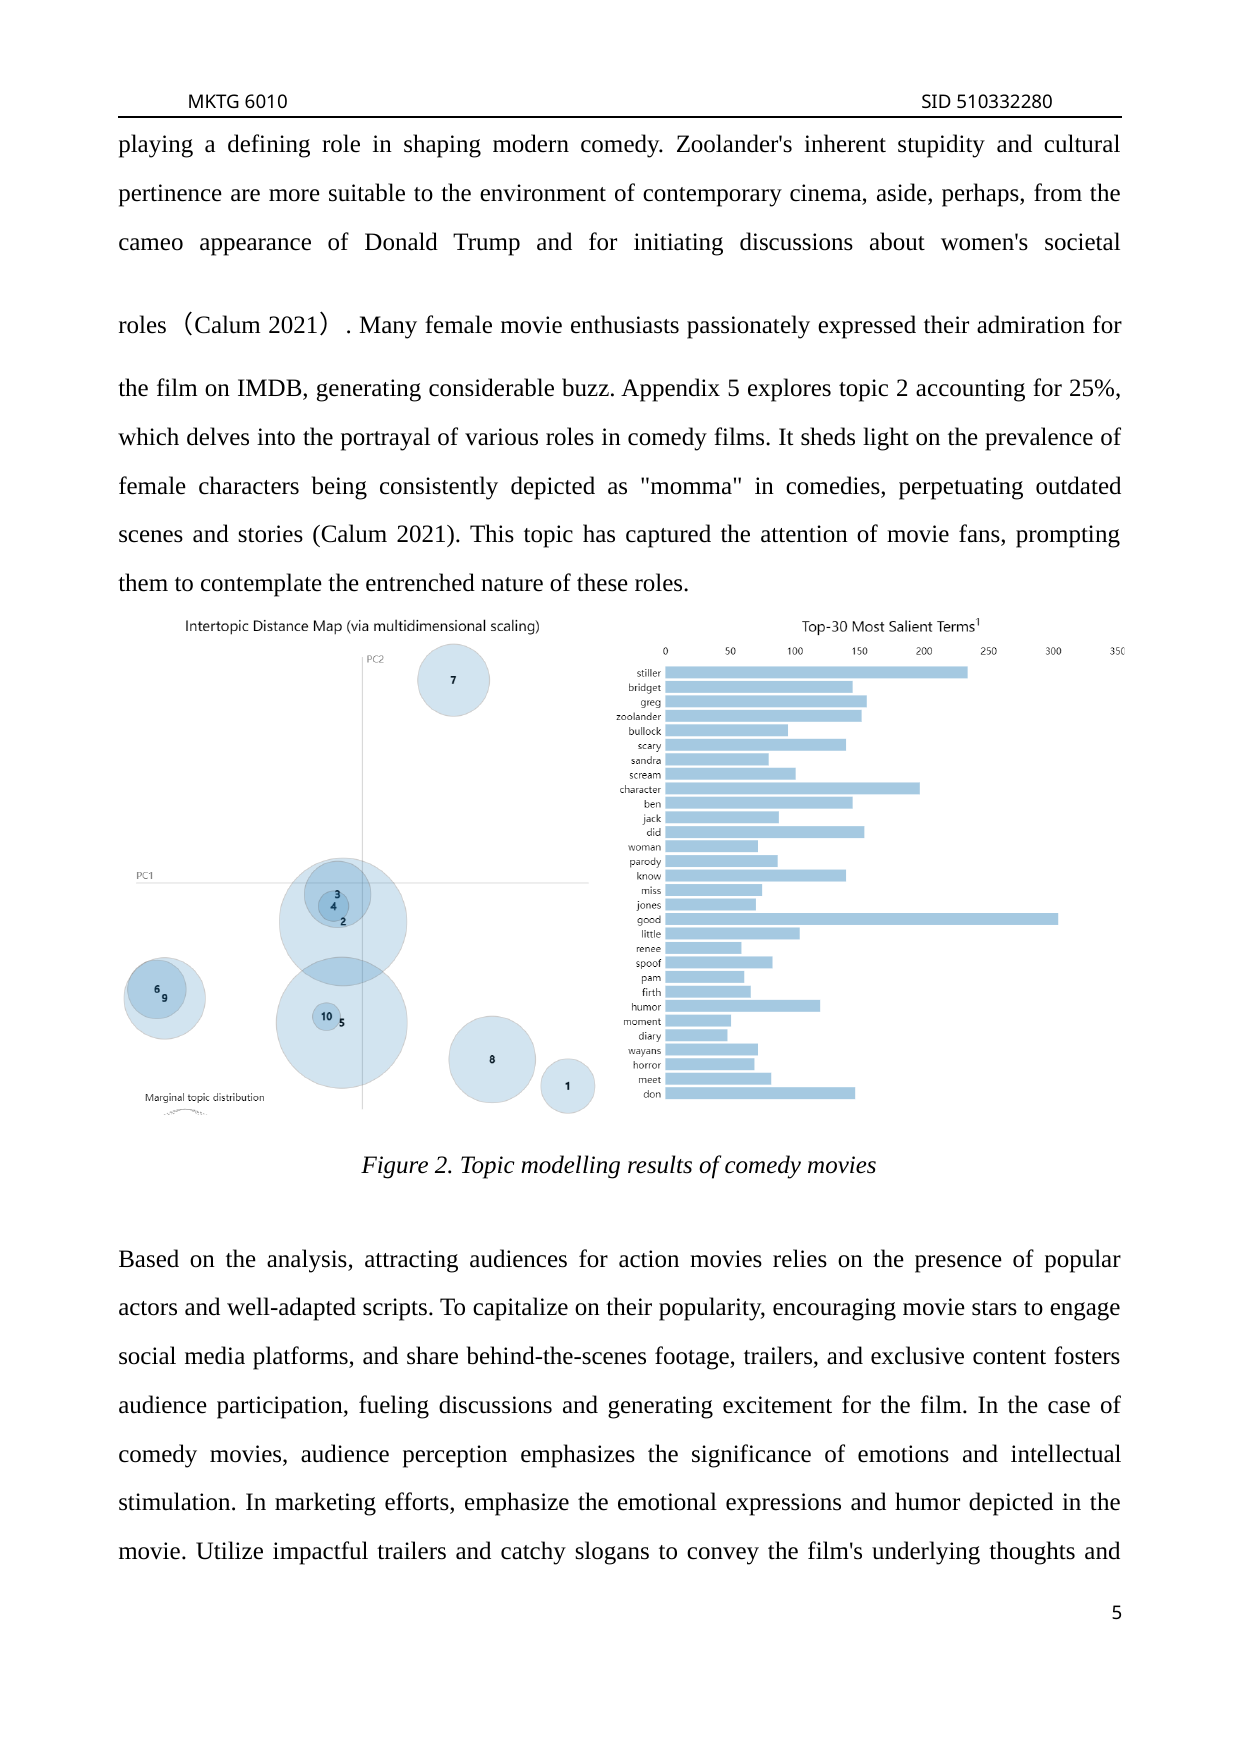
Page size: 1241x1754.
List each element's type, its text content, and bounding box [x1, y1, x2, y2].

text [118, 128, 1122, 599]
text Figure 2. Topic modelling results of comedy movies [118, 1148, 1122, 1181]
picture [118, 613, 1125, 1115]
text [118, 1242, 1122, 1567]
